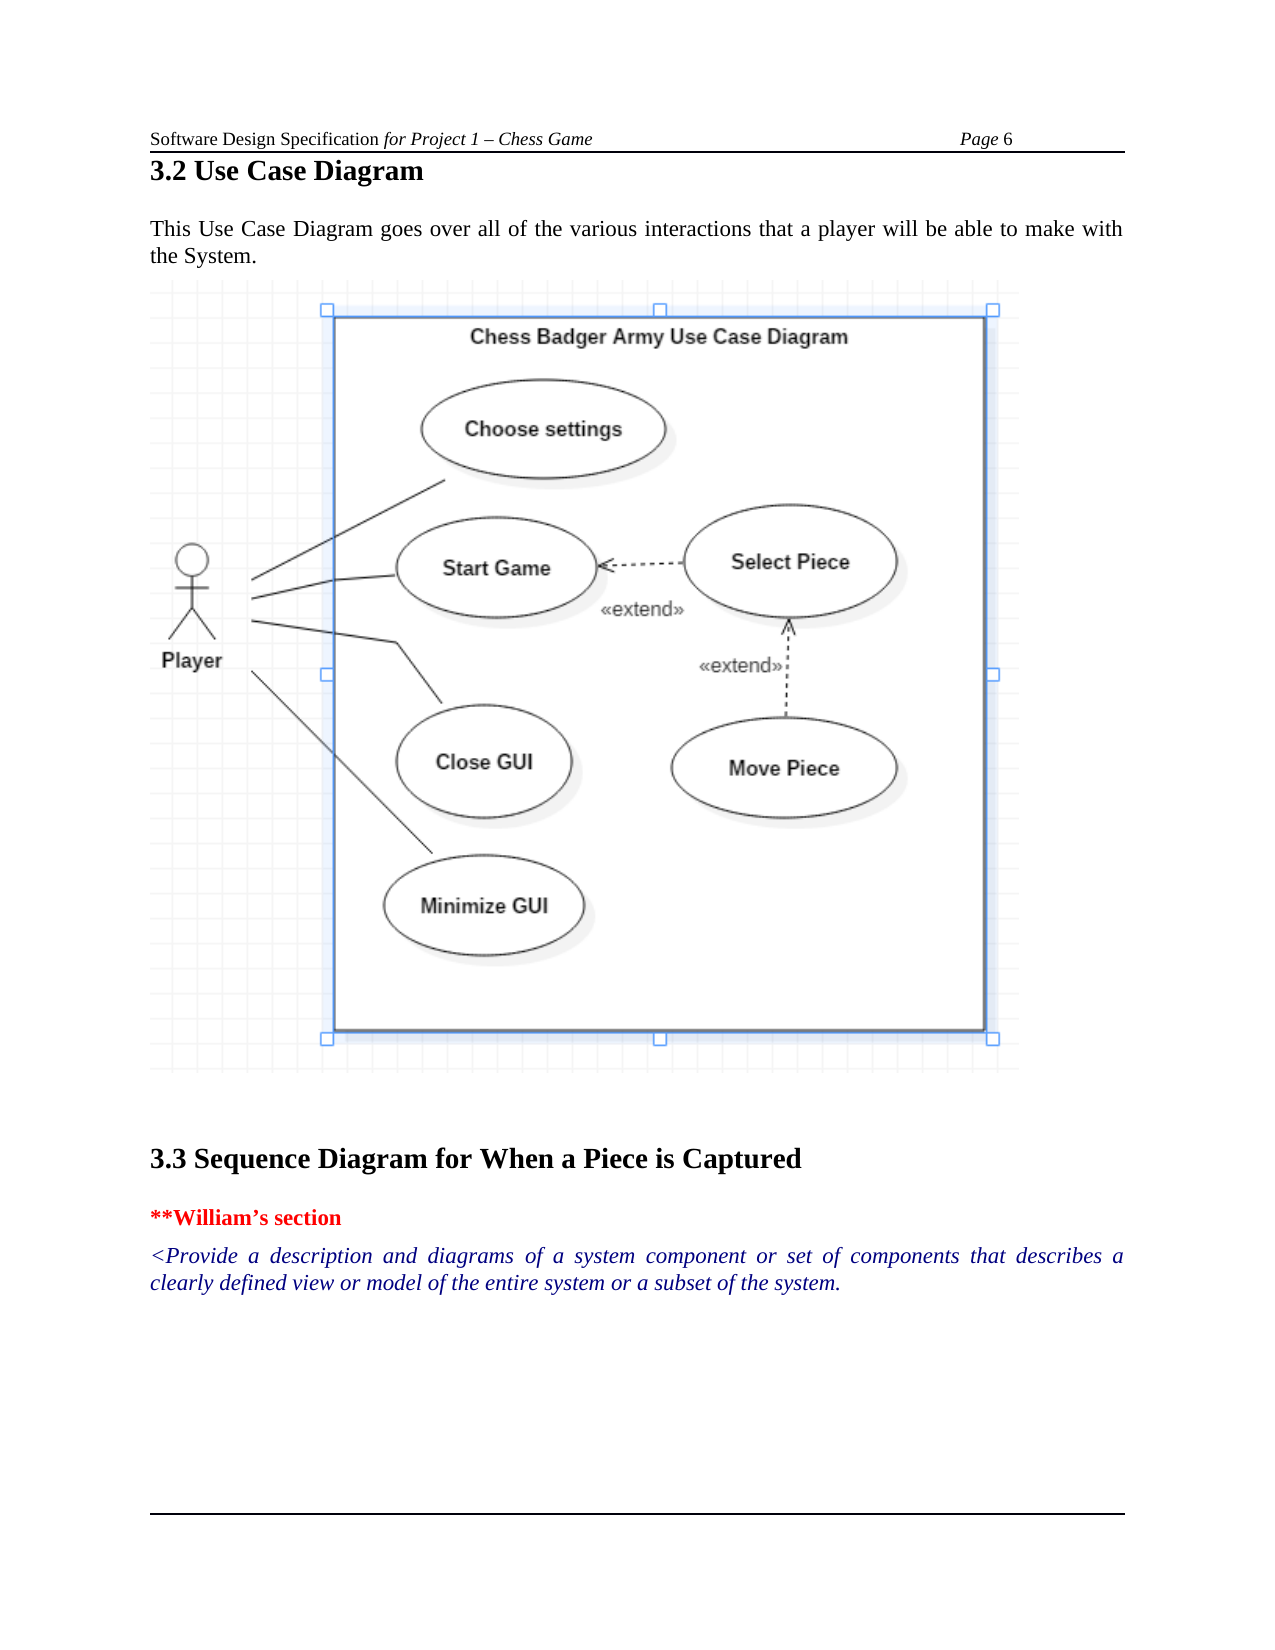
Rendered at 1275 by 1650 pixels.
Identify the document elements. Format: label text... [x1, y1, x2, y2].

text <Provide a description and diagrams of a system component or set of components that describes a clearly defined view or model of the entire system or a subset of the system. [150, 1242, 1125, 1295]
subtitle Sequence Diagram for When a Piece is Captured [150, 1141, 1125, 1174]
text This Use Case Diagram goes over all of the various interactions that a player will be able to make with the System. [150, 215, 1125, 268]
subtitle Use Case Diagram [150, 153, 1125, 186]
text **William’s section [150, 1203, 1125, 1230]
picture [150, 280, 1019, 1073]
